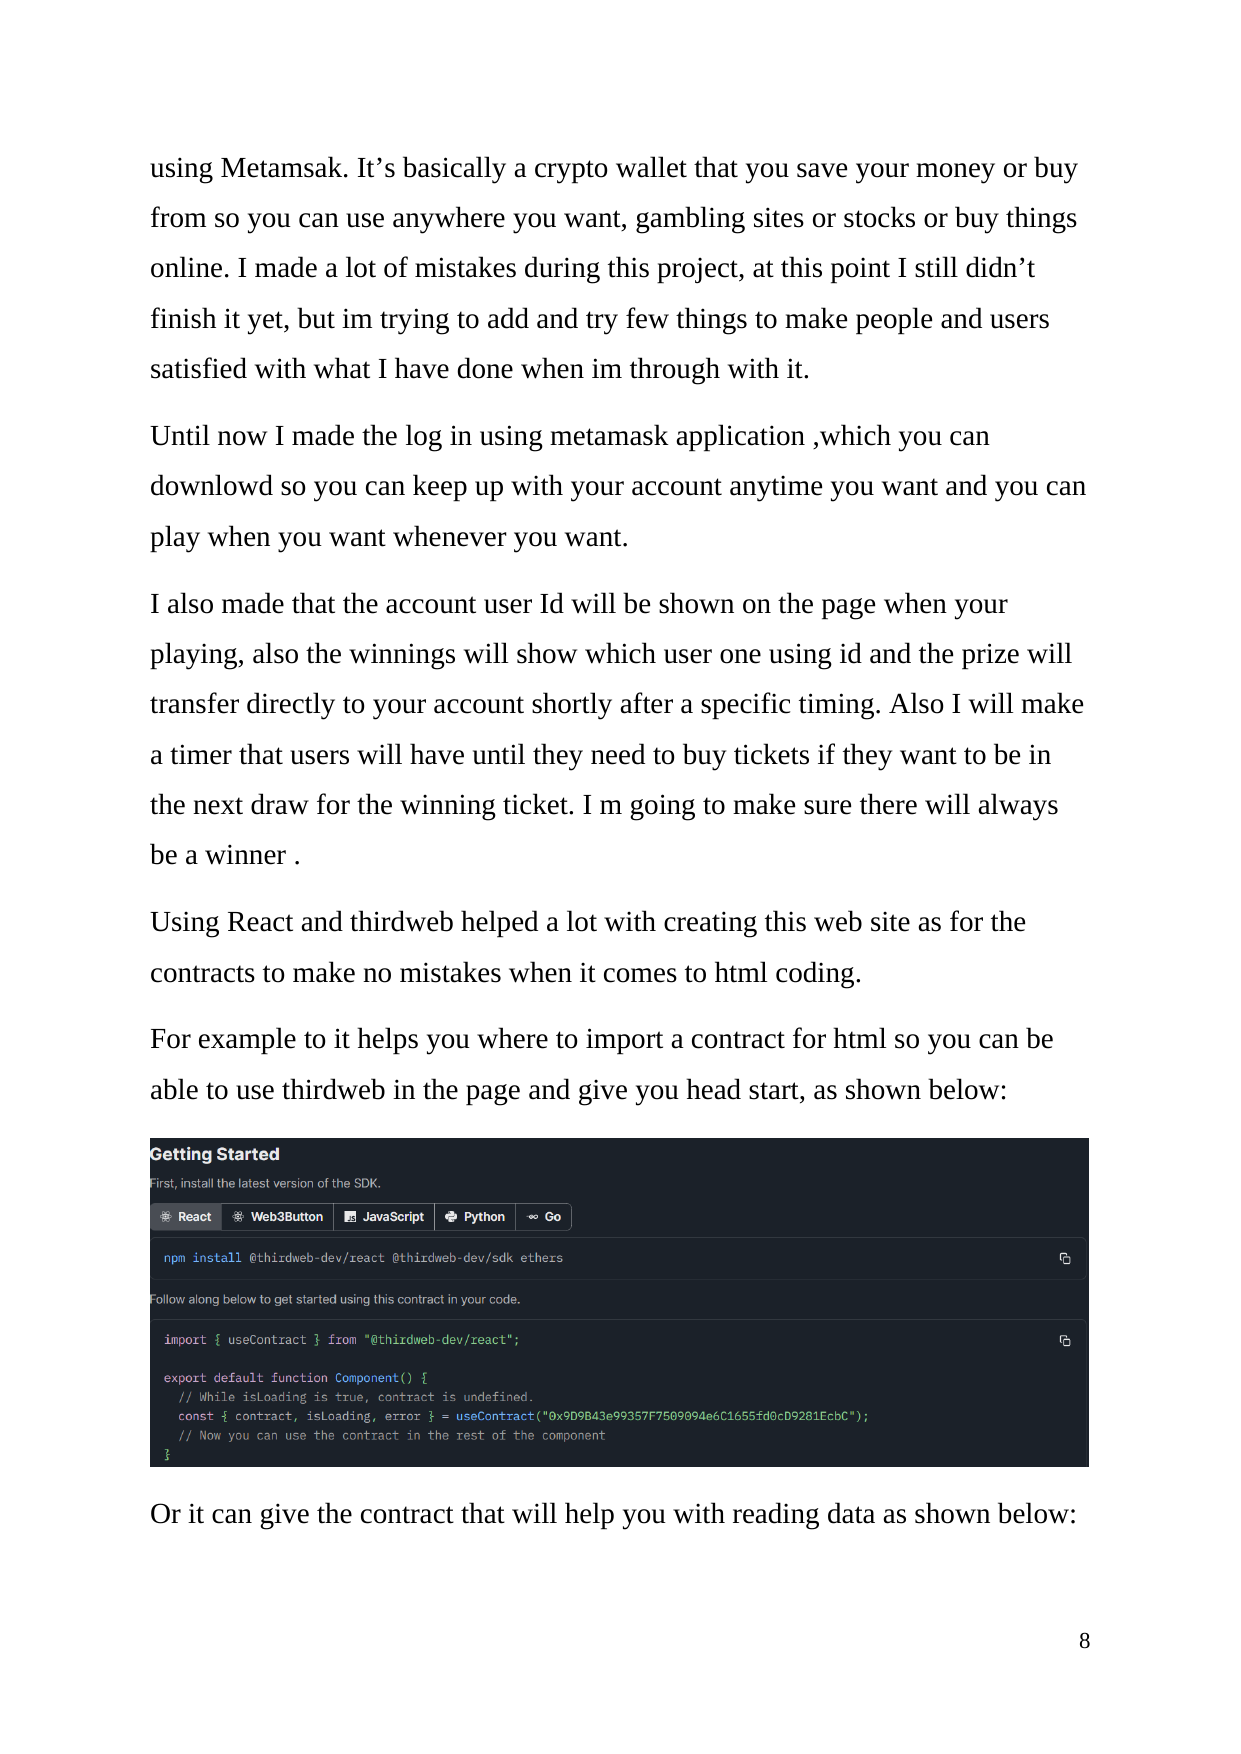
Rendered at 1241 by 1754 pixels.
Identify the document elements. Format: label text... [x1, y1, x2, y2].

text For example to it helps you where to import a contract for html so you can be able to use thirdweb in the page and give you head start, as shown below: [150, 1022, 1090, 1106]
text Or it can give the contract that will help you with reading data as shown below: [150, 1496, 1090, 1530]
text Using React and thirdweb helped a lot with creating this web site as for the contracts to make no mistakes when it comes to html coding. [150, 904, 1090, 988]
text I also made that the account user Id will be shown on the page when your playing, also the winnings will show which user one using id and the prize will transfer directly to your account shortly after a specific timing. Also I will make a timer that users will have until they need to buy tickets if they want to be in the next draw for the winning ticket. I m going to make sure there will always be a winner . [150, 586, 1090, 871]
picture [150, 1138, 1089, 1467]
